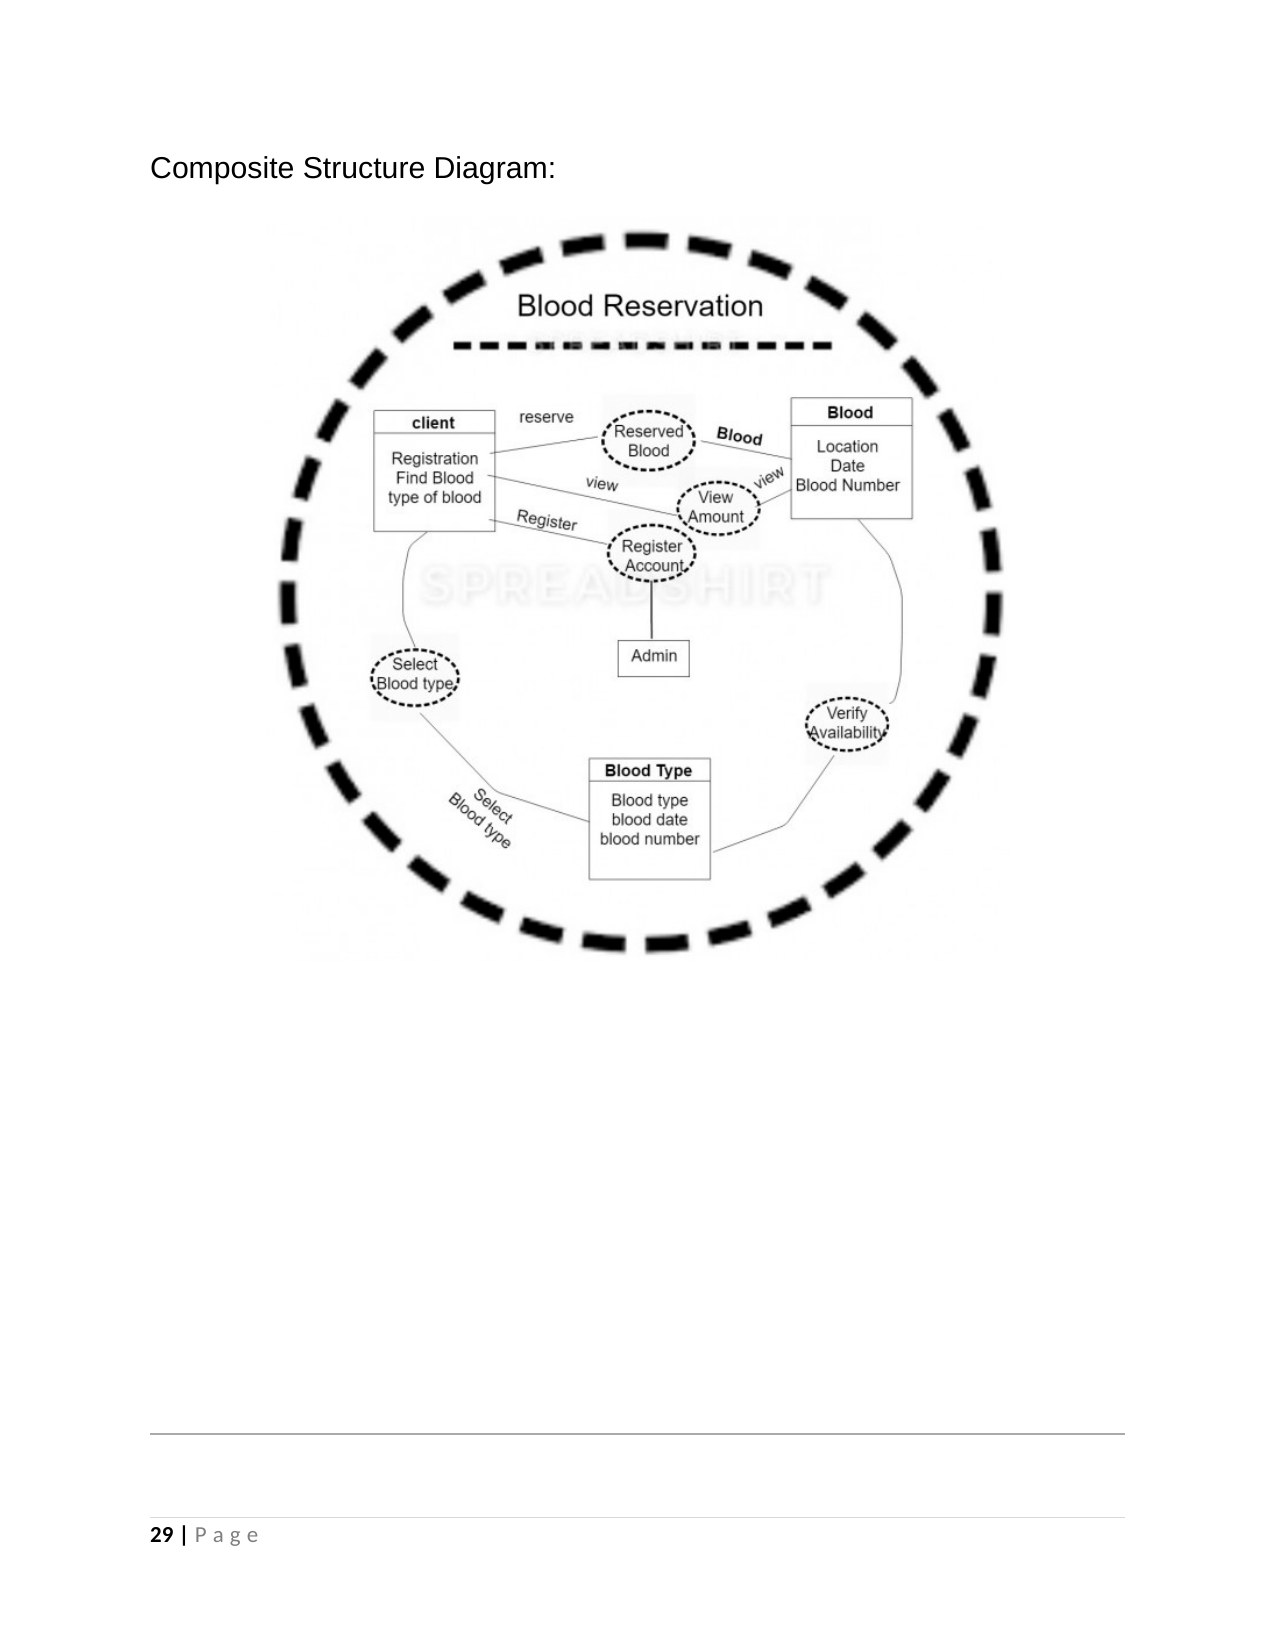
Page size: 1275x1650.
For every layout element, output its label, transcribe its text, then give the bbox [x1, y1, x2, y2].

picture [265, 217, 1010, 962]
text Composite Structure Diagram: [150, 150, 1125, 185]
